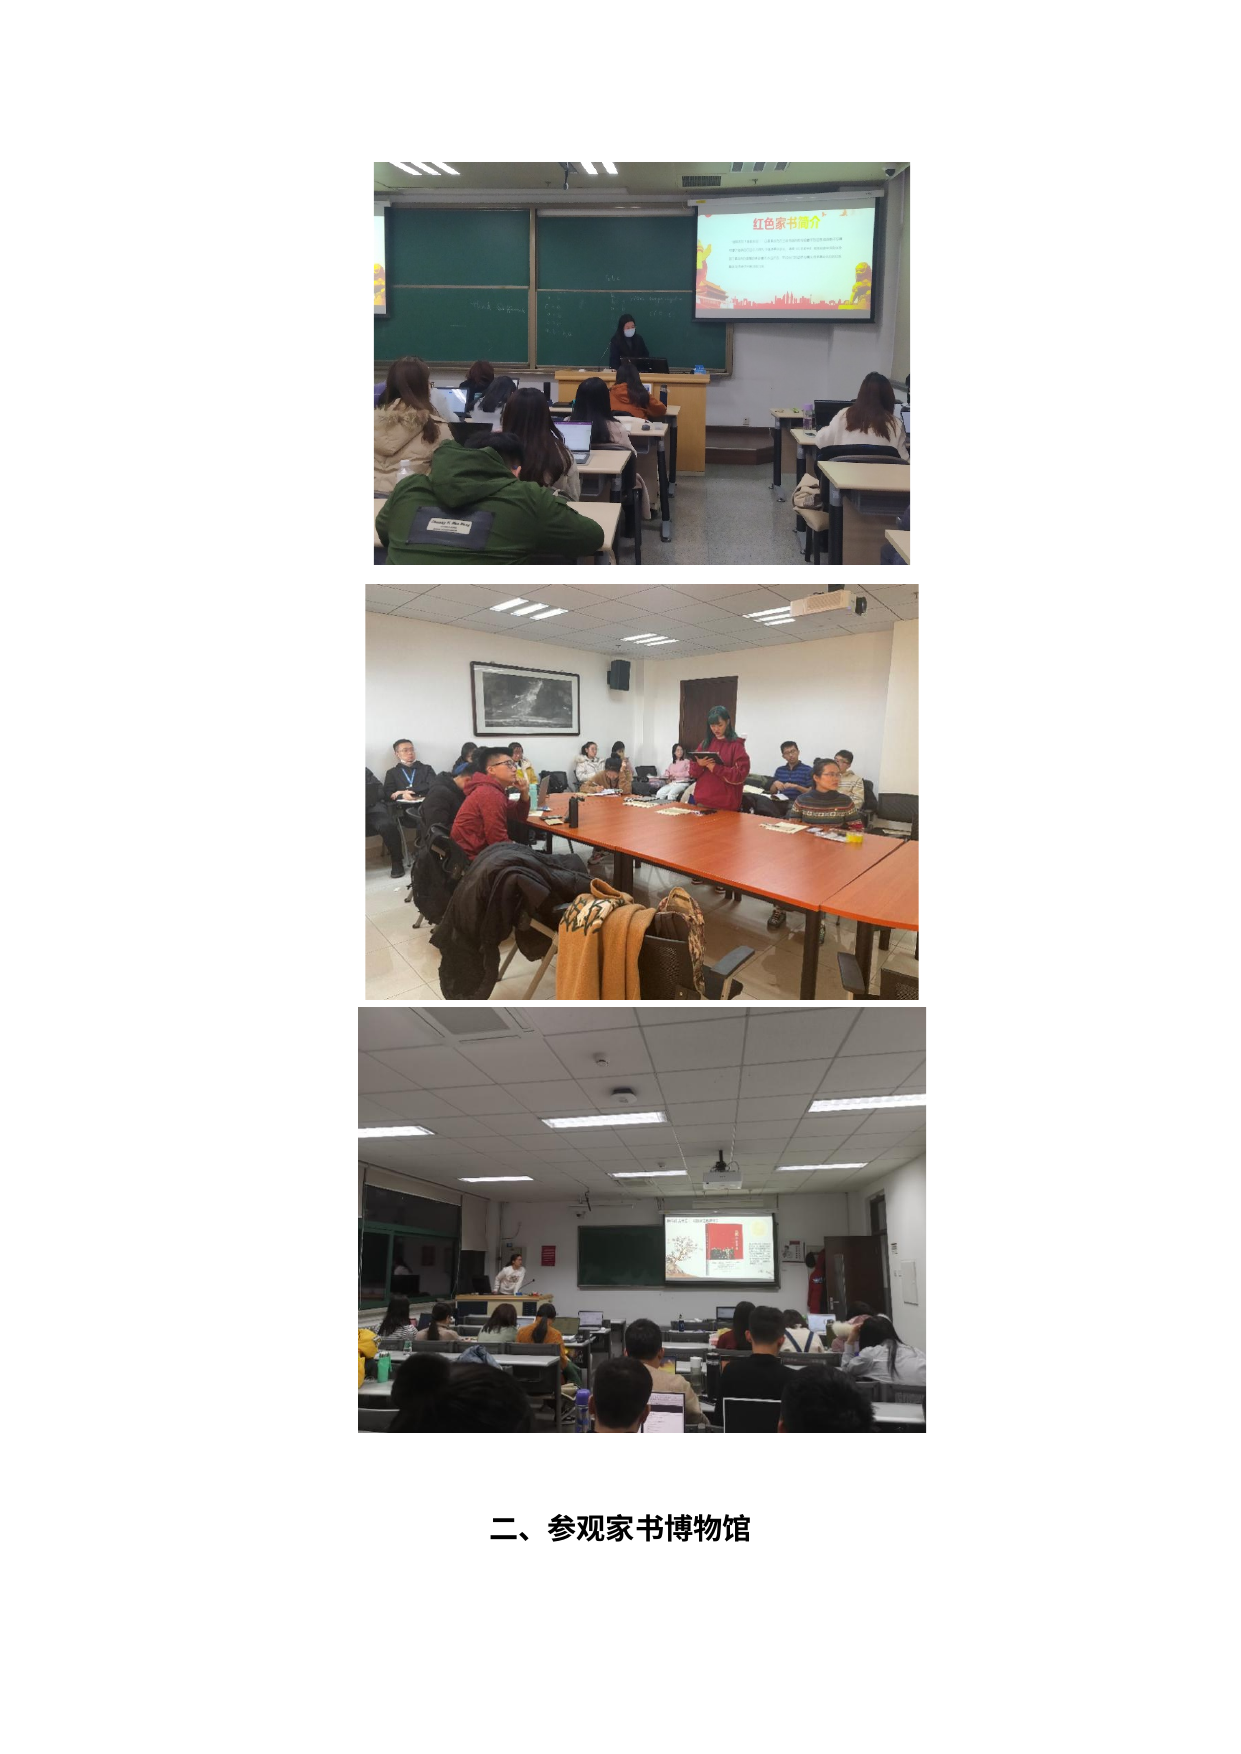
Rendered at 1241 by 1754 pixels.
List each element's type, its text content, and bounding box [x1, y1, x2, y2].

text 二、参观家书博物馆 [187, 1494, 1053, 1559]
picture [373, 162, 911, 565]
picture [365, 584, 919, 1000]
picture [358, 1007, 927, 1433]
